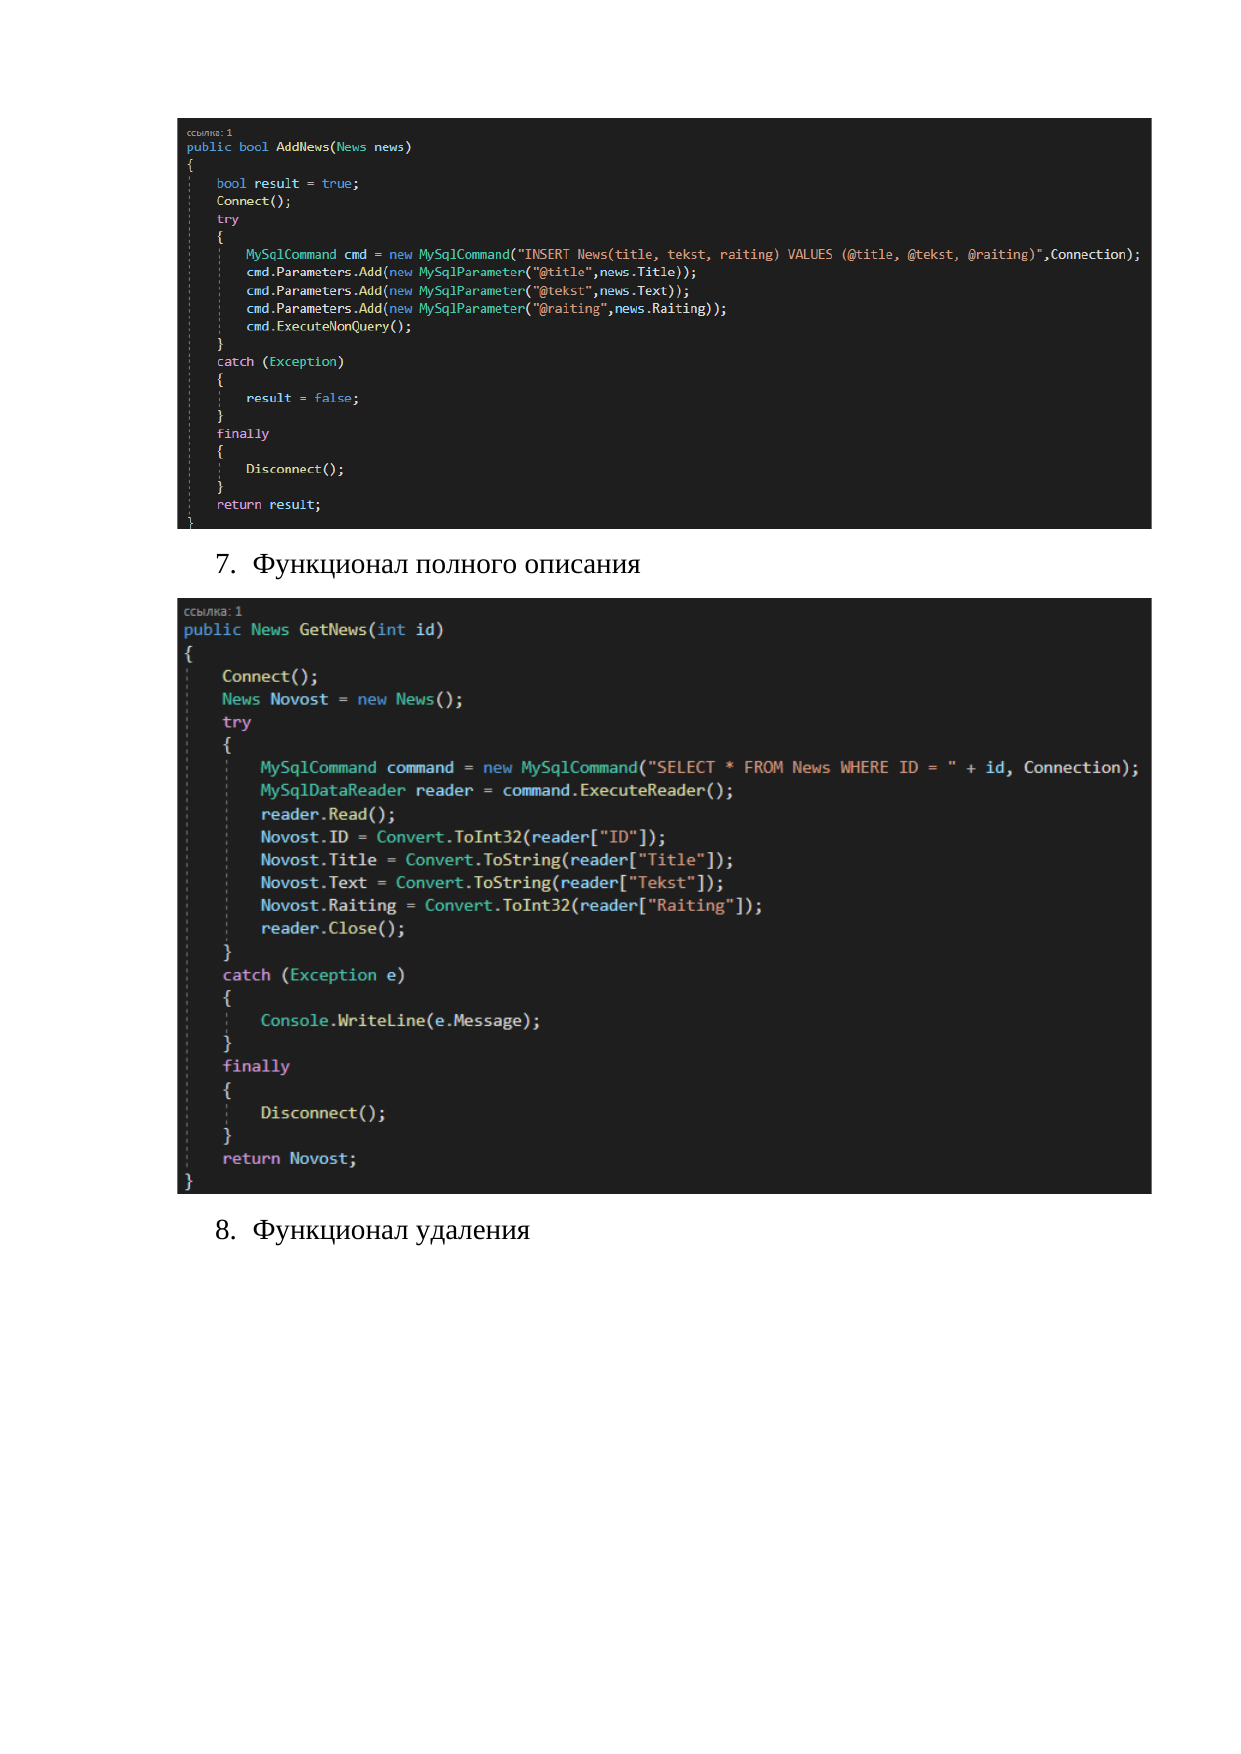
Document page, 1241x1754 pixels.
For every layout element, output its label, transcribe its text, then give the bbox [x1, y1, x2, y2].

list Функционал удаления [215, 1212, 1152, 1246]
picture [177, 118, 1152, 529]
picture [177, 598, 1152, 1194]
list Функционал полного описания [215, 546, 1152, 580]
